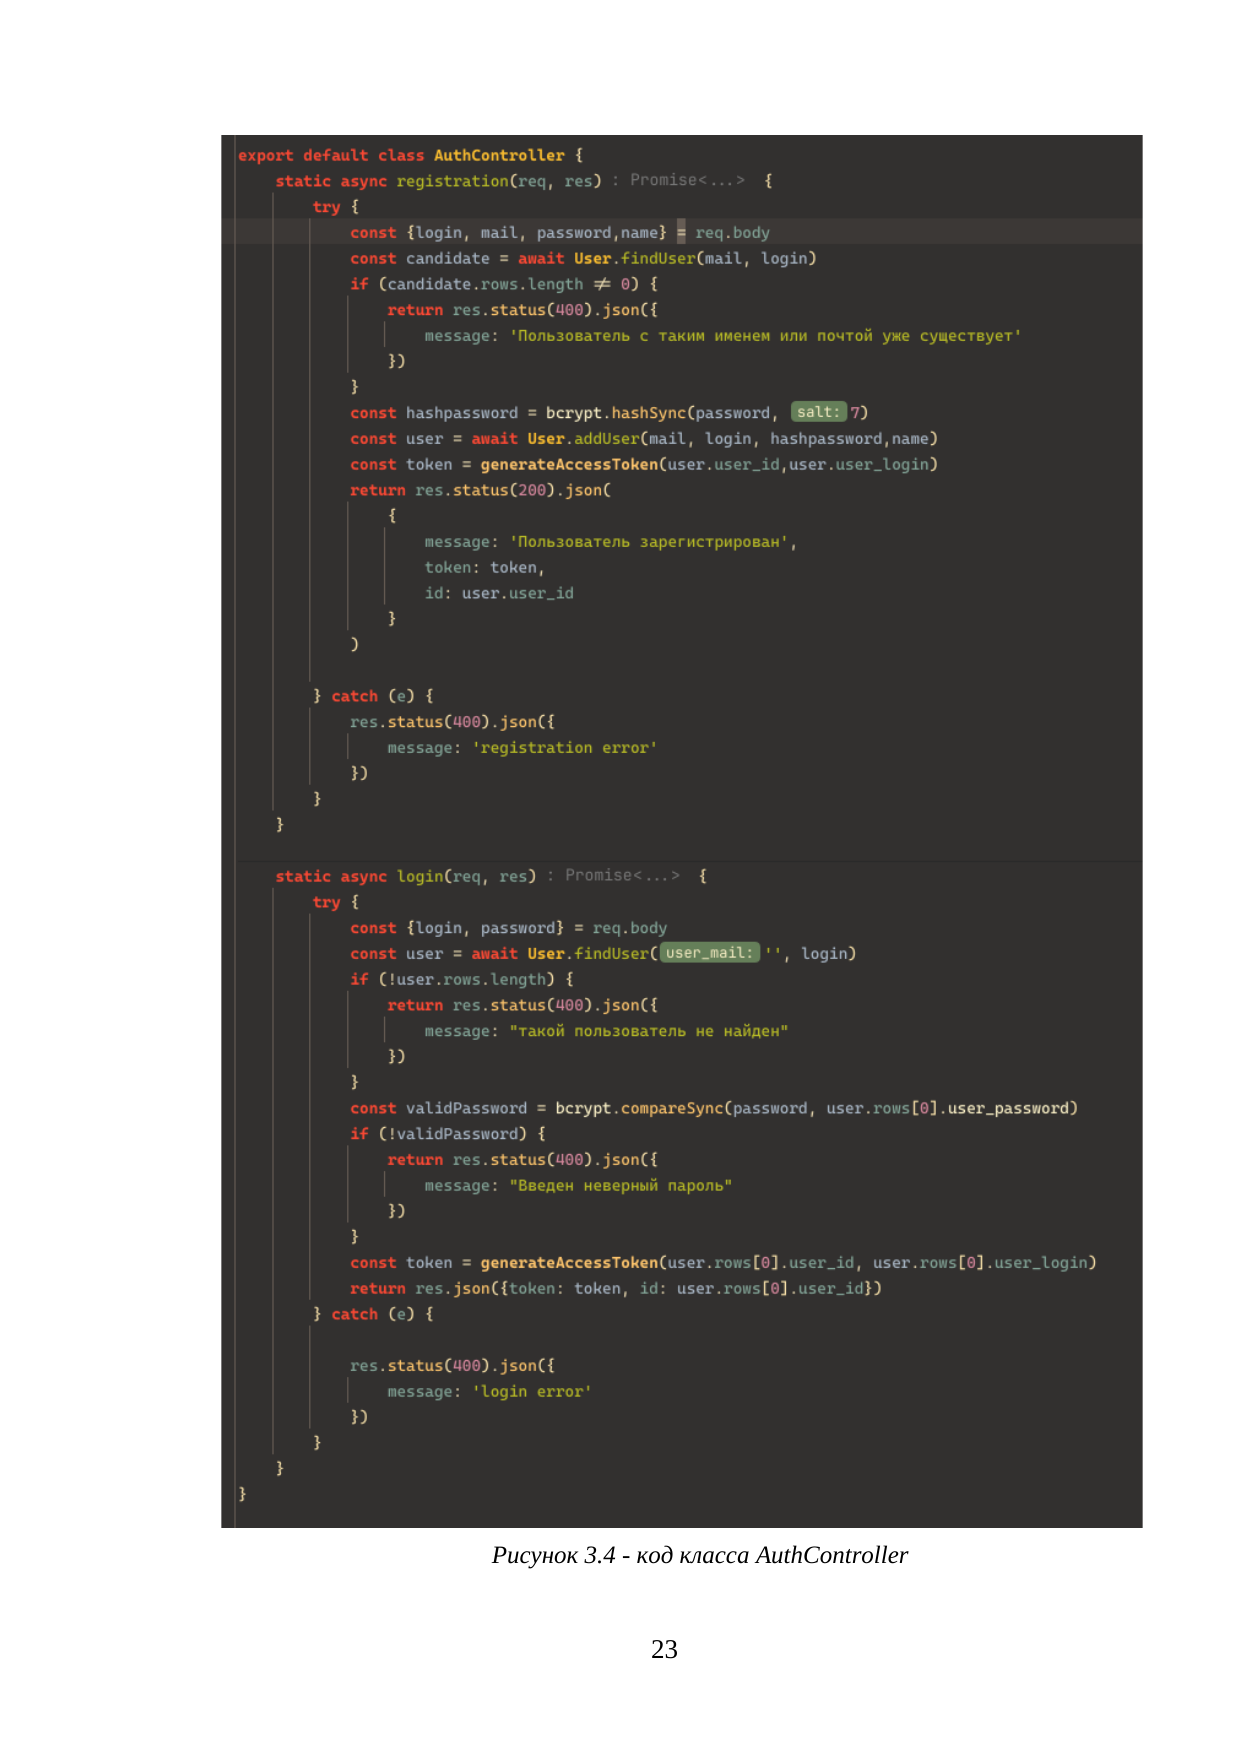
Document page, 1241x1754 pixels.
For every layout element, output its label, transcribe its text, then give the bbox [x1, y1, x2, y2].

text Рисунок 3.4 - код класса AuthController [177, 1540, 1152, 1568]
picture [221, 135, 1143, 1528]
